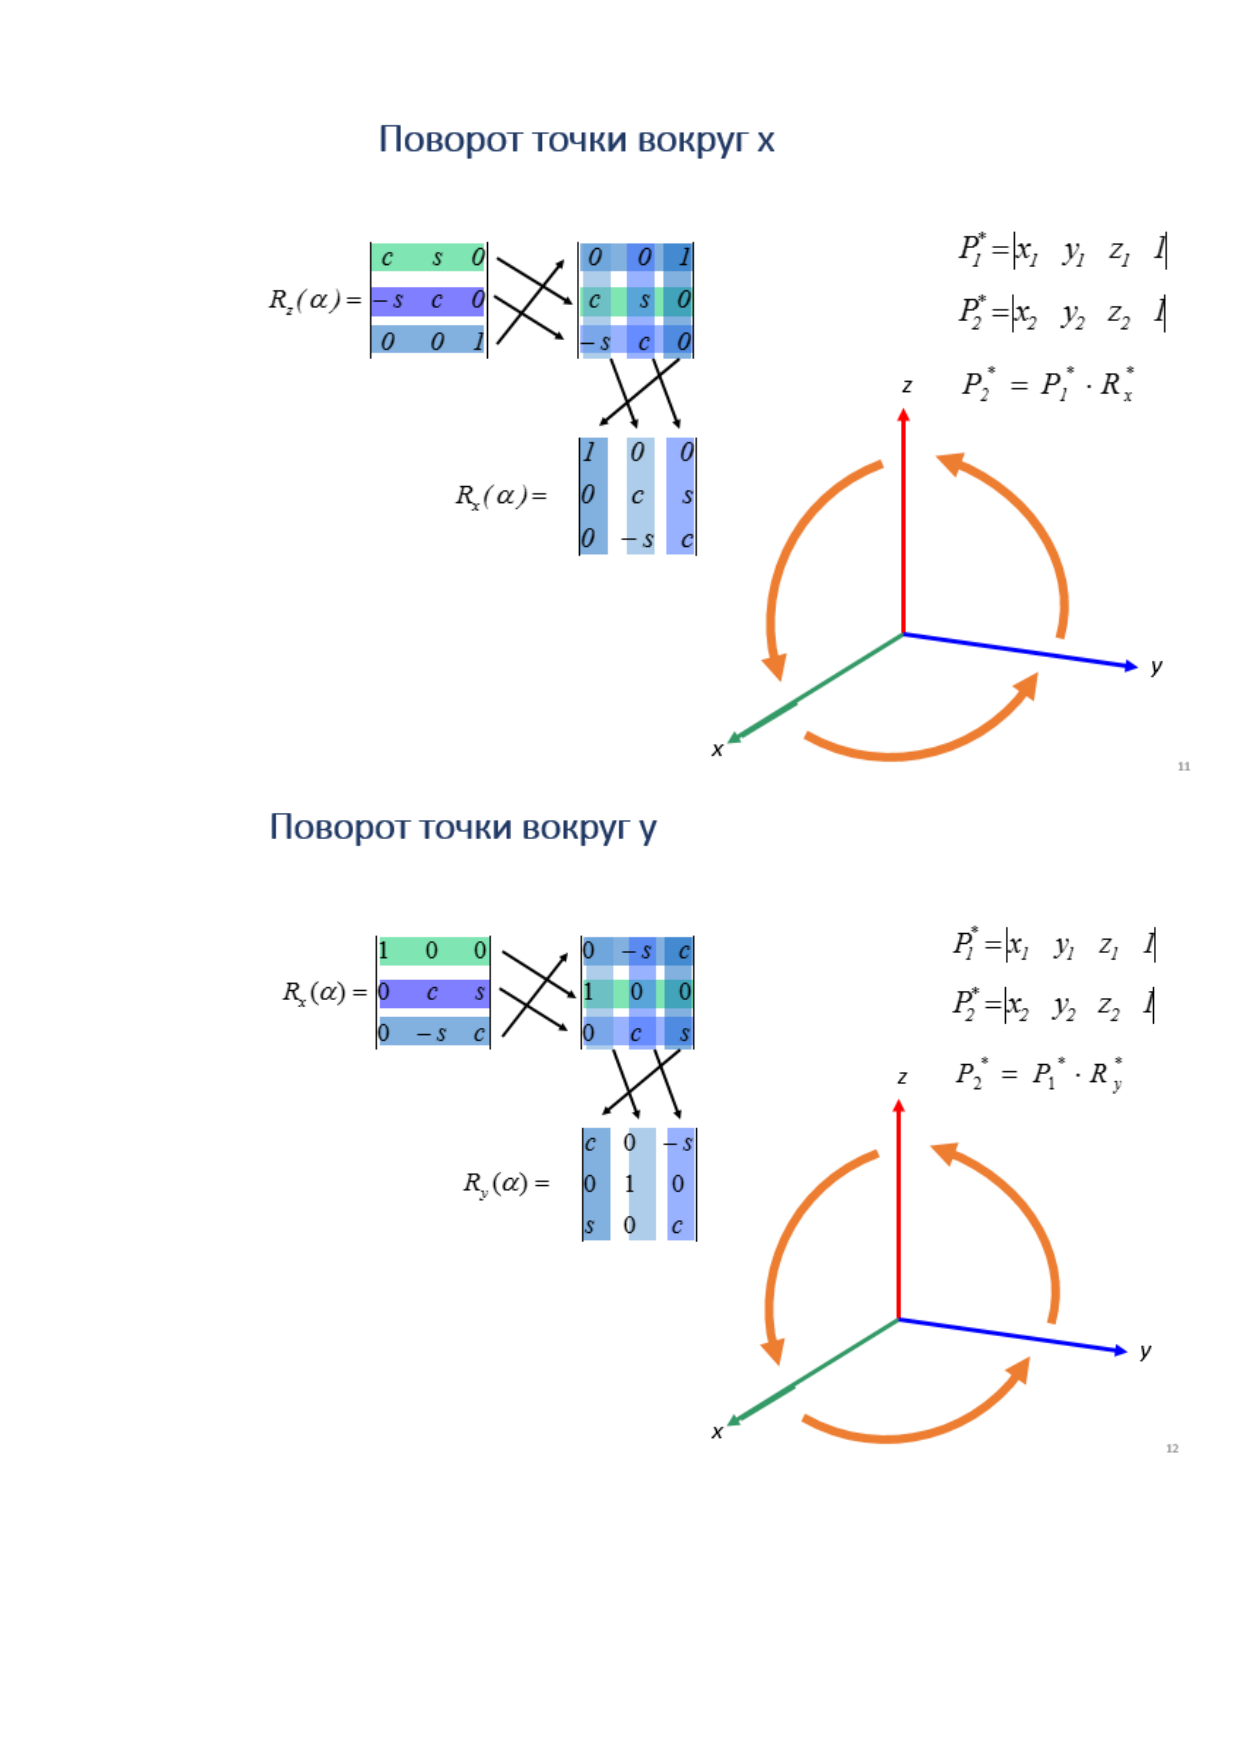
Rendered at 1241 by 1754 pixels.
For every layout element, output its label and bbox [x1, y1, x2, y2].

picture [252, 118, 1227, 784]
picture [252, 802, 1227, 1467]
